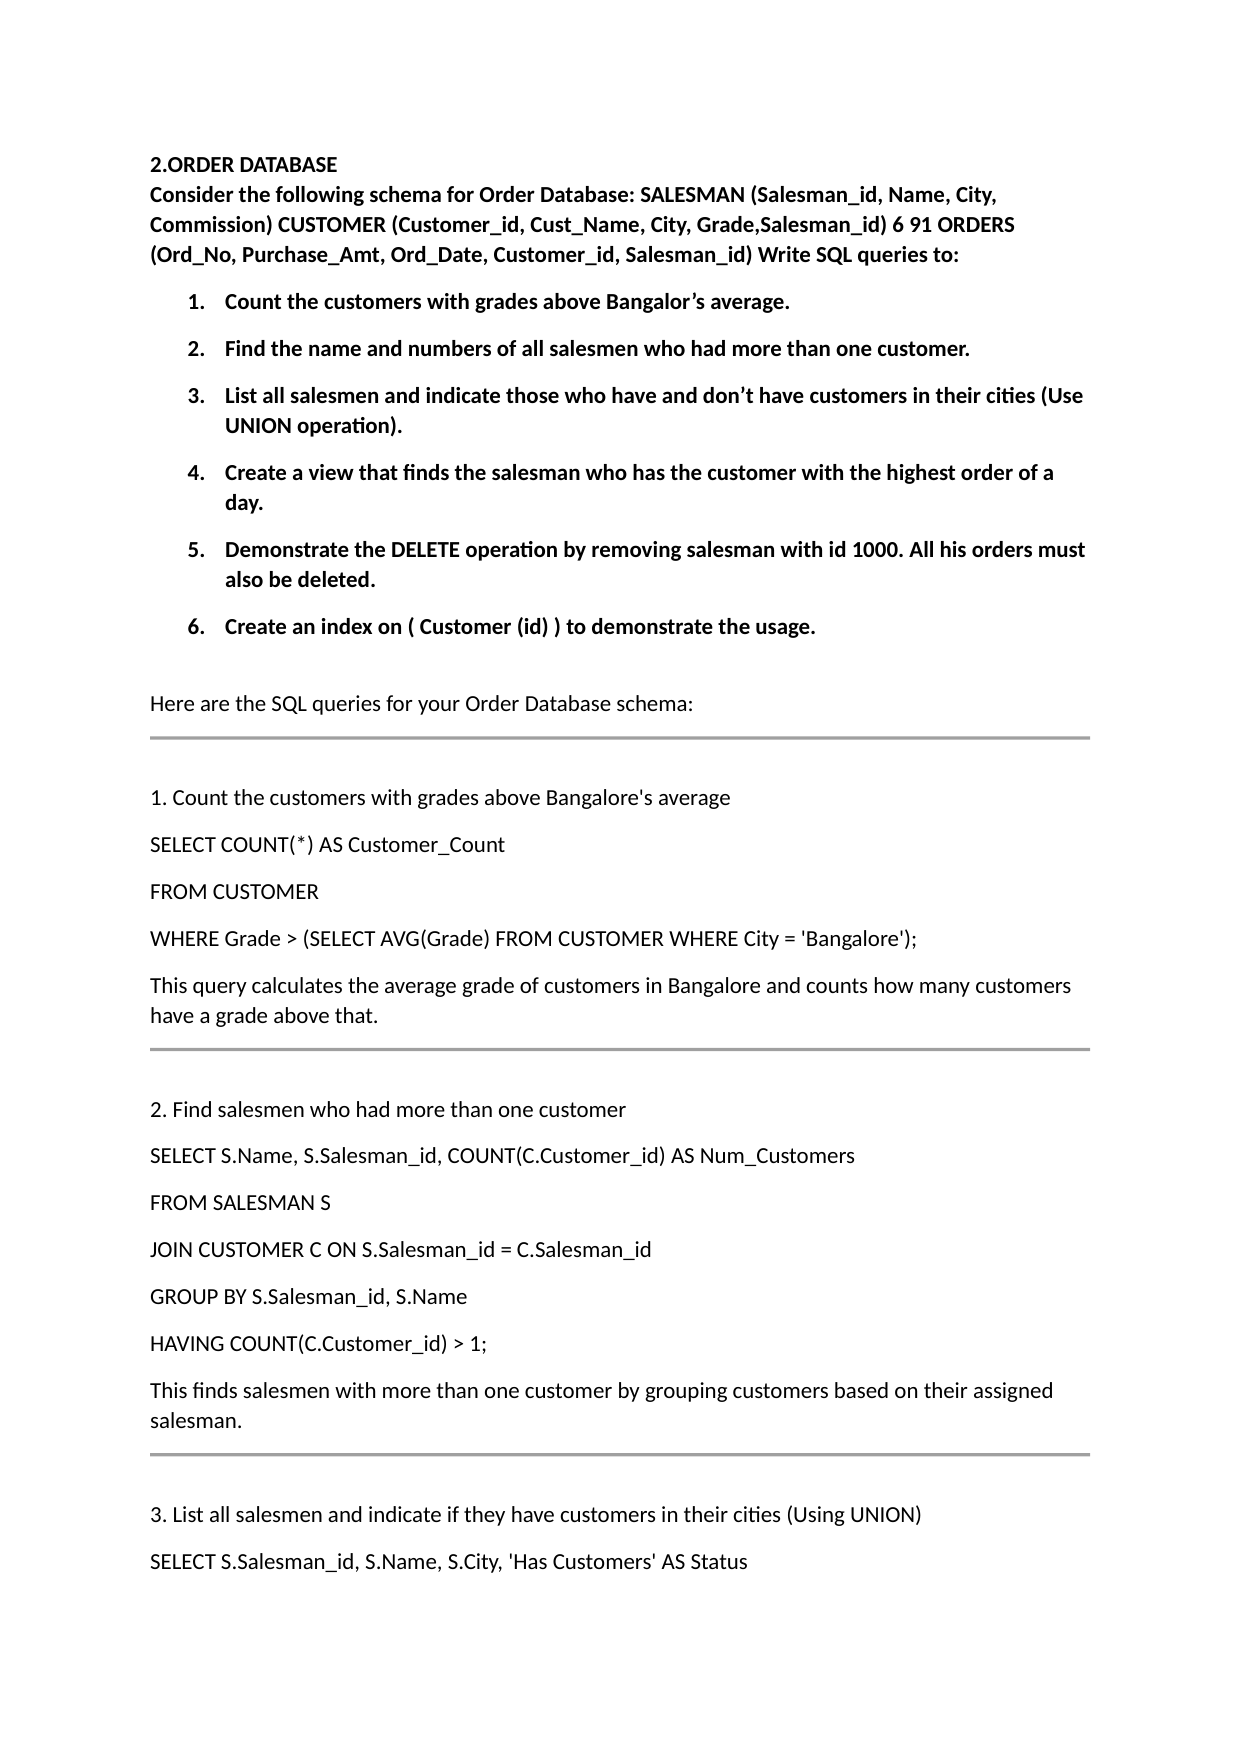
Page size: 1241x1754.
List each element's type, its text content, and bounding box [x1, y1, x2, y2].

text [150, 150, 1090, 269]
text HAVING COUNT(C.Customer_id) > 1; [150, 1329, 1090, 1357]
text 2. Find salesmen who had more than one customer [150, 1095, 1090, 1123]
text 3. List all salesmen and indicate if they have customers in their cities (Using UNION) [150, 1500, 1090, 1528]
list Create a view that finds the salesman who has the customer with the highest order of a day. [187, 458, 1090, 517]
list Demonstrate the DELETE operation by removing salesman with id 1000. All his orders must also be deleted. [187, 535, 1090, 594]
text 1. Count the customers with grades above Bangalore's average [150, 783, 1090, 811]
text JOIN CUSTOMER C ON S.Salesman_id = C.Salesman_id [150, 1235, 1090, 1263]
text This query calculates the average grade of customers in Bangalore and counts how many customers have a grade above that. [150, 971, 1090, 1029]
list Count the customers with grades above Bangalor’s average. [187, 287, 1090, 316]
text WHERE Grade > (SELECT AVG(Grade) FROM CUSTOMER WHERE City = 'Bangalore'); [150, 924, 1090, 952]
text SELECT S.Salesman_id, S.Name, S.City, 'Has Customers' AS Status [150, 1547, 1090, 1575]
text FROM CUSTOMER [150, 877, 1090, 905]
list Create an index on ( Customer (id) ) to demonstrate the usage. [187, 612, 1090, 641]
list Find the name and numbers of all salesmen who had more than one customer. [187, 334, 1090, 362]
text SELECT S.Name, S.Salesman_id, COUNT(C.Customer_id) AS Num_Customers [150, 1142, 1090, 1170]
list List all salesmen and indicate those who have and don’t have customers in their cities (Use UNION operation). [187, 381, 1090, 439]
text FROM SALESMAN S [150, 1188, 1090, 1217]
text This finds salesmen with more than one customer by grouping customers based on their assigned salesman. [150, 1376, 1090, 1434]
text GROUP BY S.Salesman_id, S.Name [150, 1282, 1090, 1310]
text Here are the SQL queries for your Order Database schema: [150, 659, 1090, 718]
text SELECT COUNT(*) AS Customer_Count [150, 830, 1090, 858]
